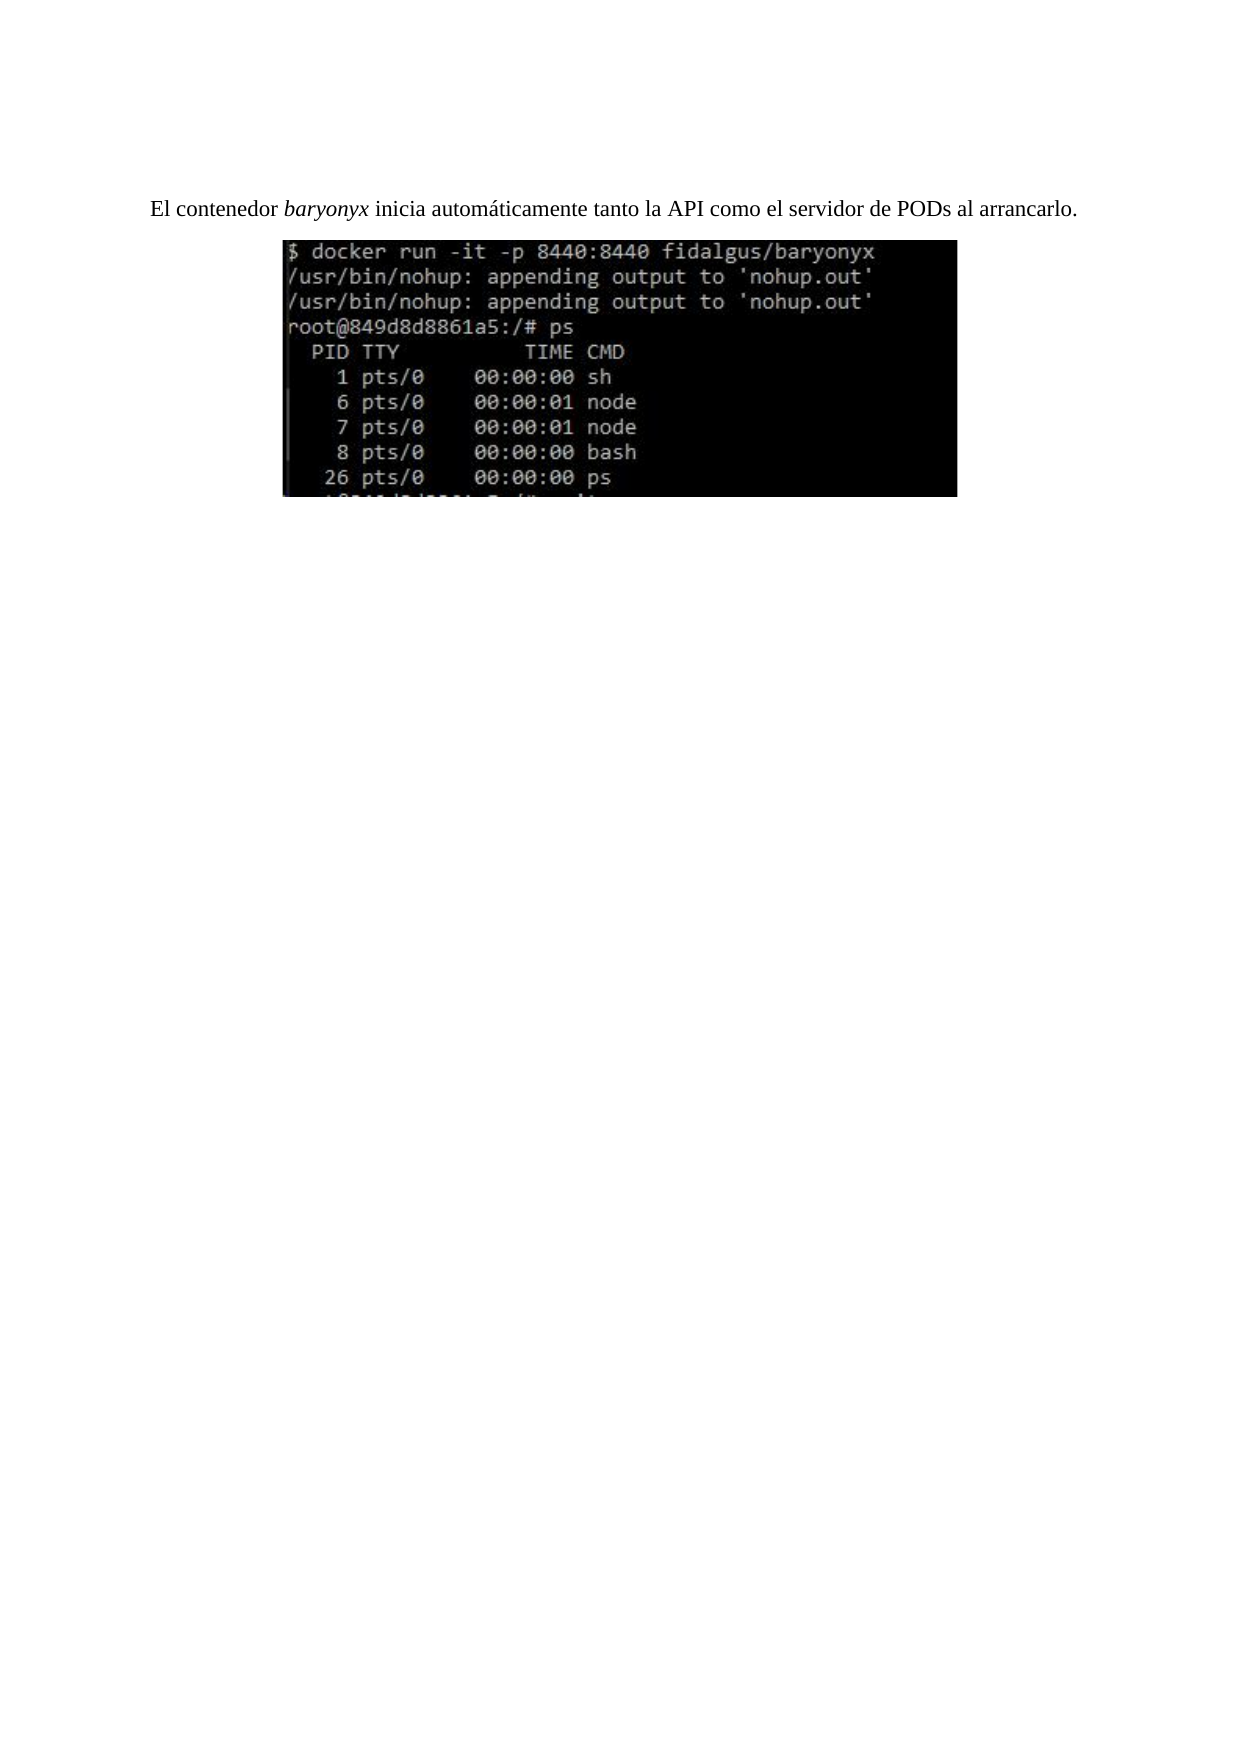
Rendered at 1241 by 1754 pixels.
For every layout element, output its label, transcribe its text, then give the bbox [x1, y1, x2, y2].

text El contenedor baryonyx inicia automáticamente tanto la API como el servidor de PODs al arrancarlo. [150, 195, 1090, 221]
